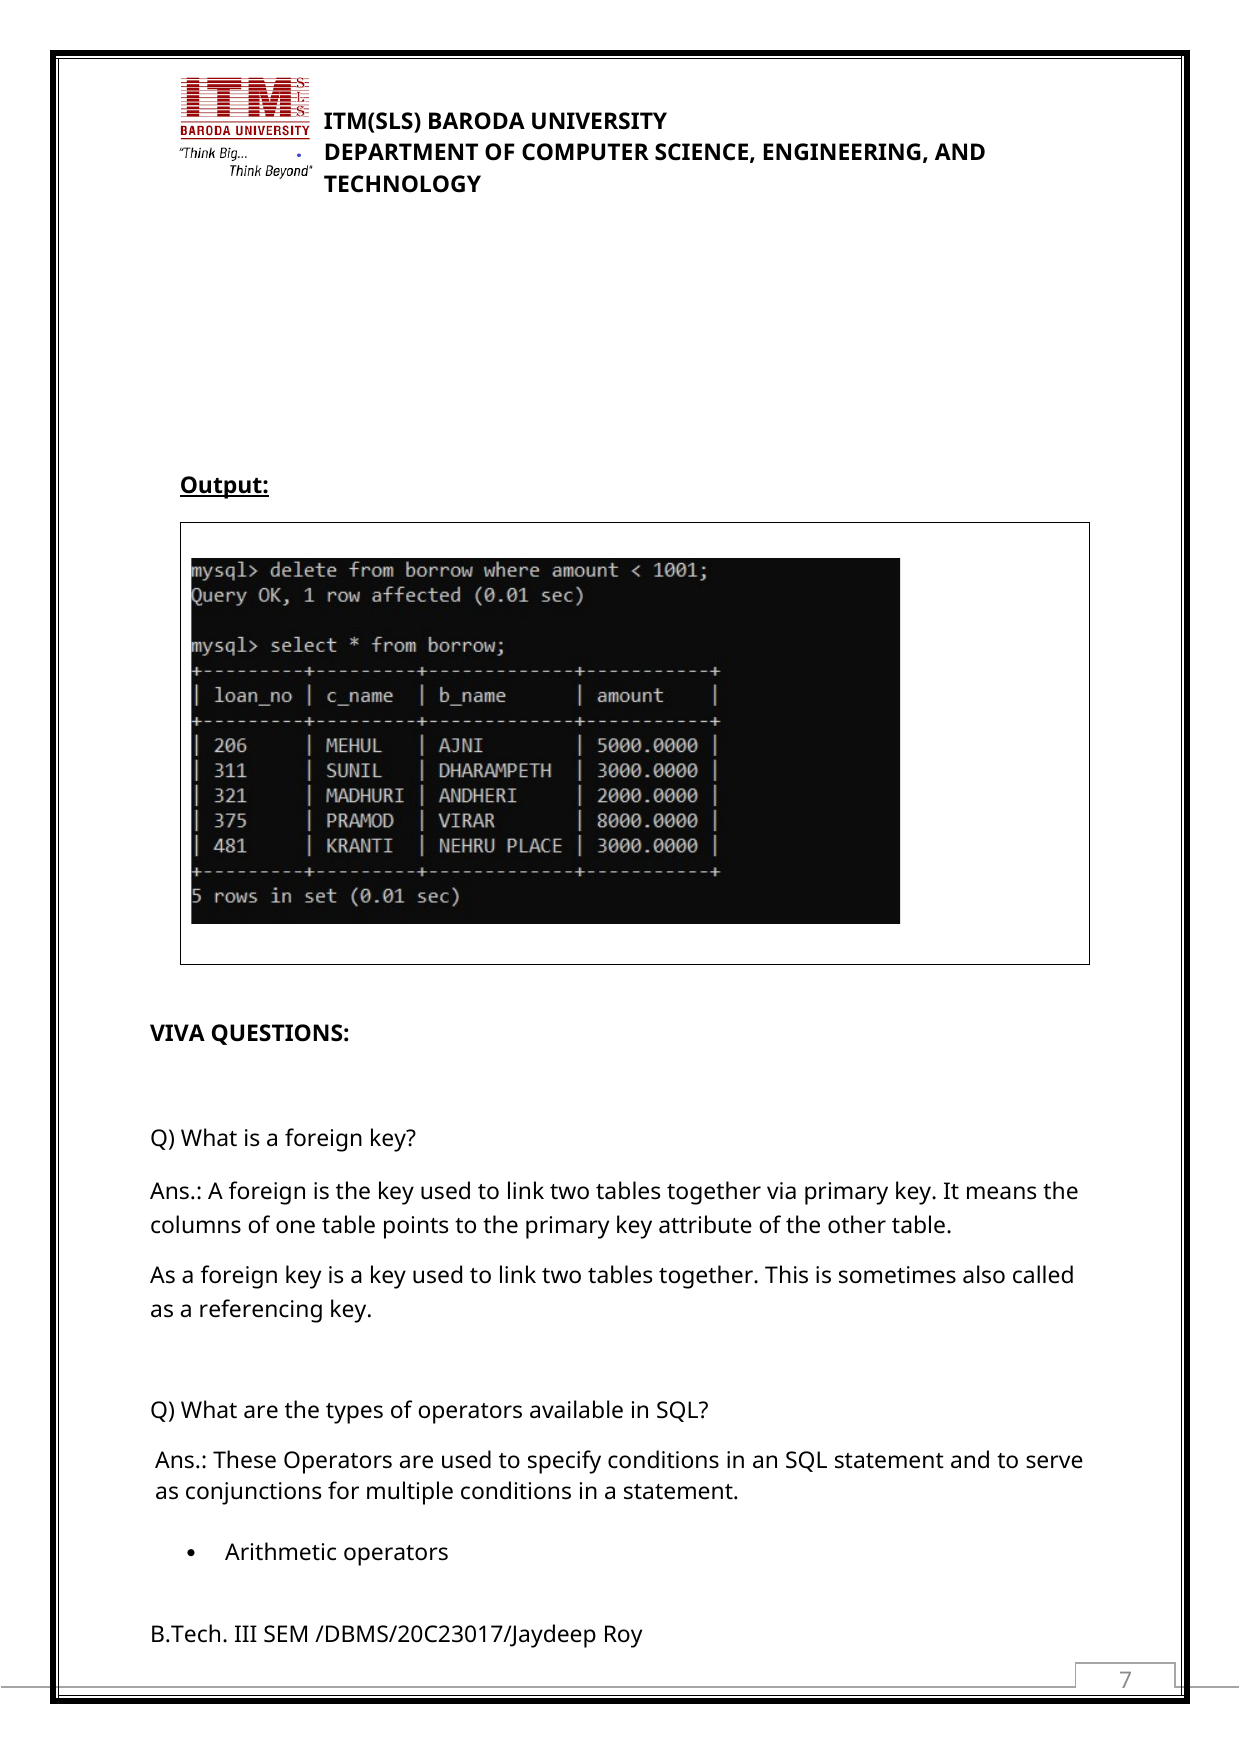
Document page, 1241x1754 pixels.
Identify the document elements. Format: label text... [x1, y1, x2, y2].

picture [191, 558, 901, 924]
text Q) What is a foreign key? [150, 1122, 1090, 1153]
text VIVA QUESTIONS: [150, 1017, 1090, 1048]
text Ans.: A foreign is the key used to link two tables together via primary key. It means the columns of one table points to the primary key attribute of the other table. [150, 1175, 1090, 1240]
text Ans.: These Operators are used to specify conditions in an SQL statement and to serve as conjunctions for multiple conditions in a statement. [155, 1444, 1085, 1507]
table_header [181, 523, 1089, 963]
picture [161, 73, 313, 185]
text As a foreign key is a key used to link two tables together. This is sometimes also called as a referencing key. [150, 1259, 1090, 1324]
text Output: [179, 469, 1090, 500]
text Q) What are the types of operators available in SQL? [150, 1394, 1090, 1425]
list Arithmetic operators [187, 1536, 1090, 1567]
